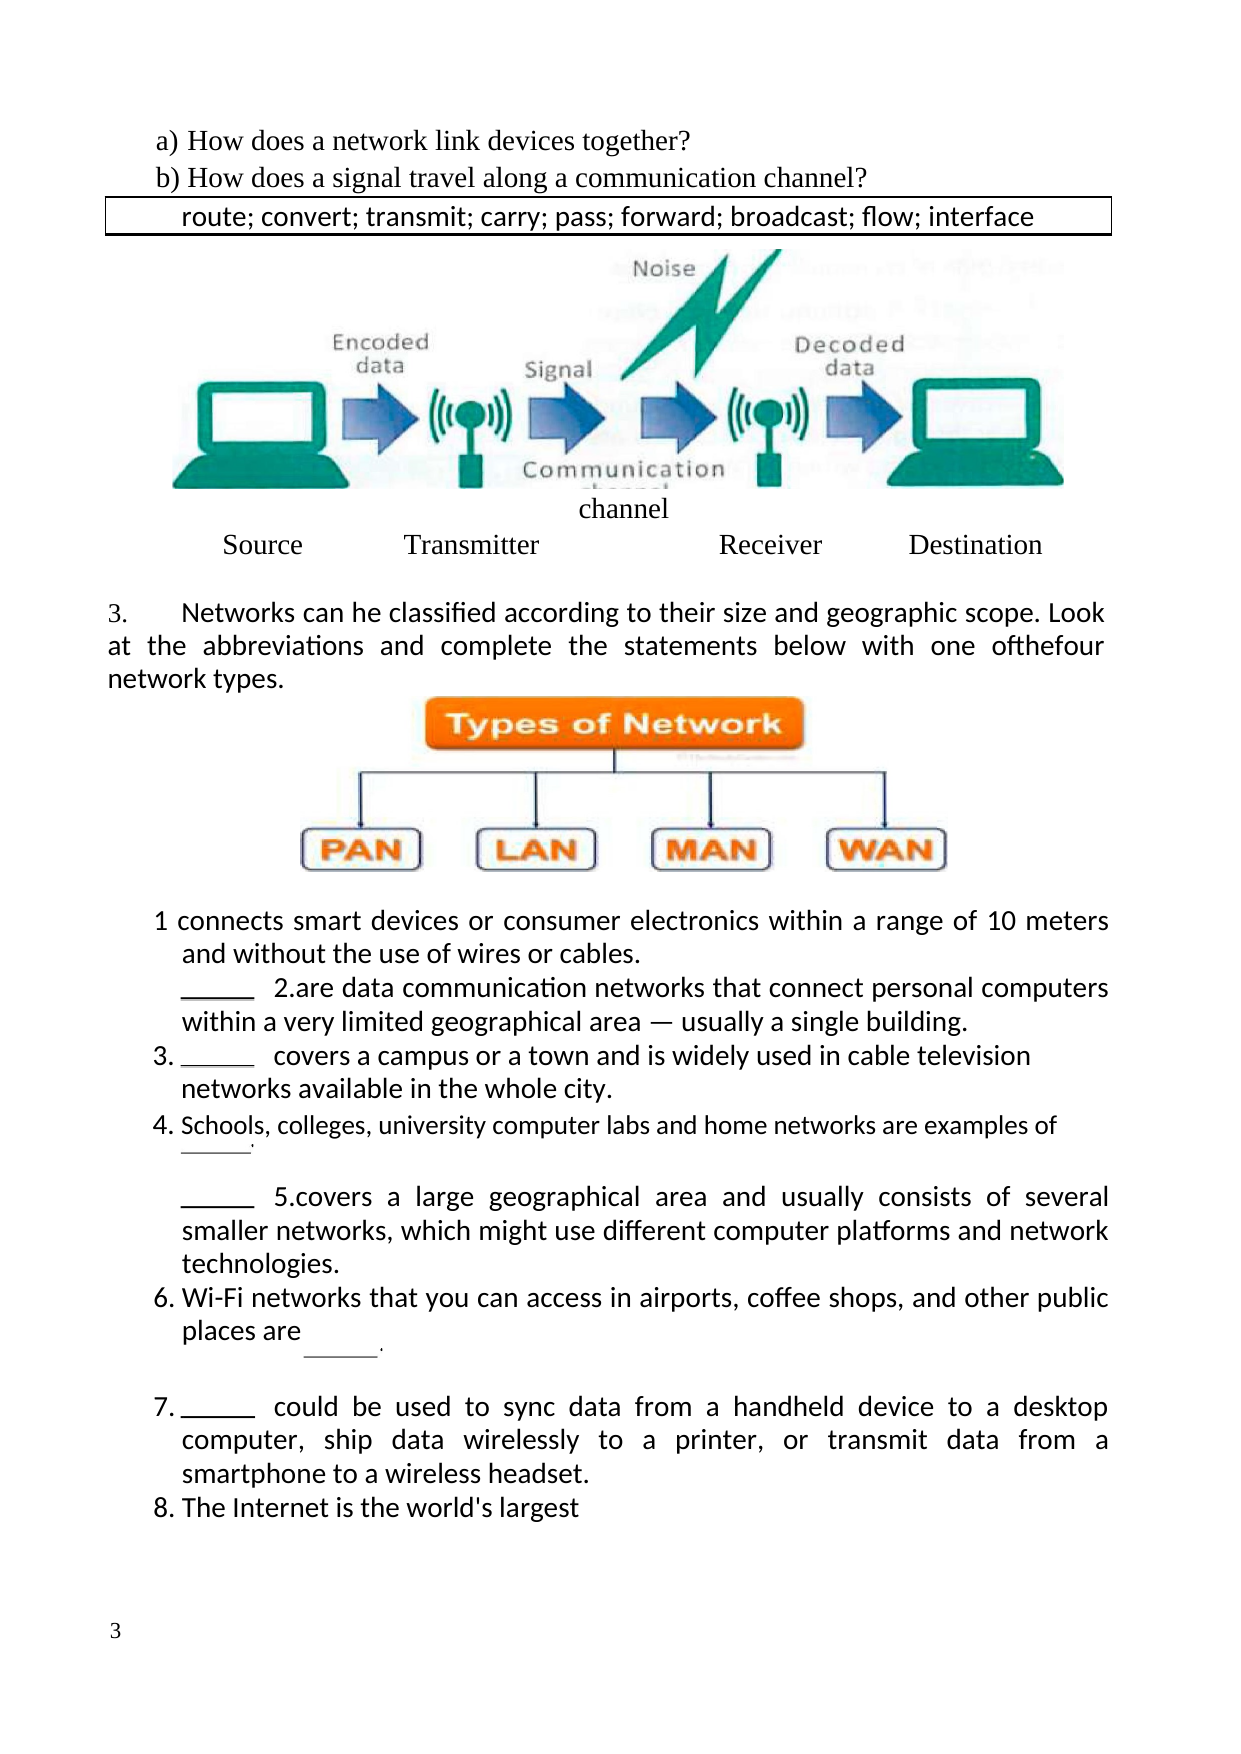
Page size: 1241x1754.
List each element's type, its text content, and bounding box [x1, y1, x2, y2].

text 5.covers a large geographical area and usually consists of several smaller networks, which might use different computer platforms and network technologies. [153, 1180, 1110, 1281]
picture [172, 249, 1064, 489]
picture [300, 696, 948, 872]
picture [180, 1144, 254, 1154]
list covers a campus or a town and is widely used in cable television networks available in the whole city. [152, 1038, 1111, 1106]
text 2.are data communication networks that connect personal computers within a very limited geographical area — usually a single building. [153, 971, 1110, 1038]
list The Internet is the world's largest [153, 1491, 1110, 1524]
text 1 connects smart devices or consumer electronics within a range of 10 meters and without the use of wires or cables. [153, 904, 1110, 971]
list Networks can he classified according to their size and geographic scope. Look at the abbreviations and complete the statements below with one ofthefour network types. [107, 595, 1106, 696]
picture [303, 1348, 383, 1358]
list How does a network link devices together? [156, 123, 1106, 157]
list could be used to sync data from a handheld device to a desktop computer, ship data wirelessly to a printer, or transmit data from a smartphone to a wireless headset. [153, 1390, 1110, 1491]
picture [180, 997, 255, 1001]
text route; convert; transmit; carry; pass; forward; broadcast; flow; interface [106, 198, 1111, 233]
text Source Transmitter Receiver Destination [106, 527, 1112, 561]
list How does a signal travel along a communication channel? [156, 160, 1106, 193]
list Wi-Fi networks that you can access in airports, coffee shops, and other public places are [153, 1281, 1110, 1348]
text channel [136, 491, 1112, 525]
list Schools, colleges, university computer labs and home networks are examples of [152, 1106, 1111, 1178]
